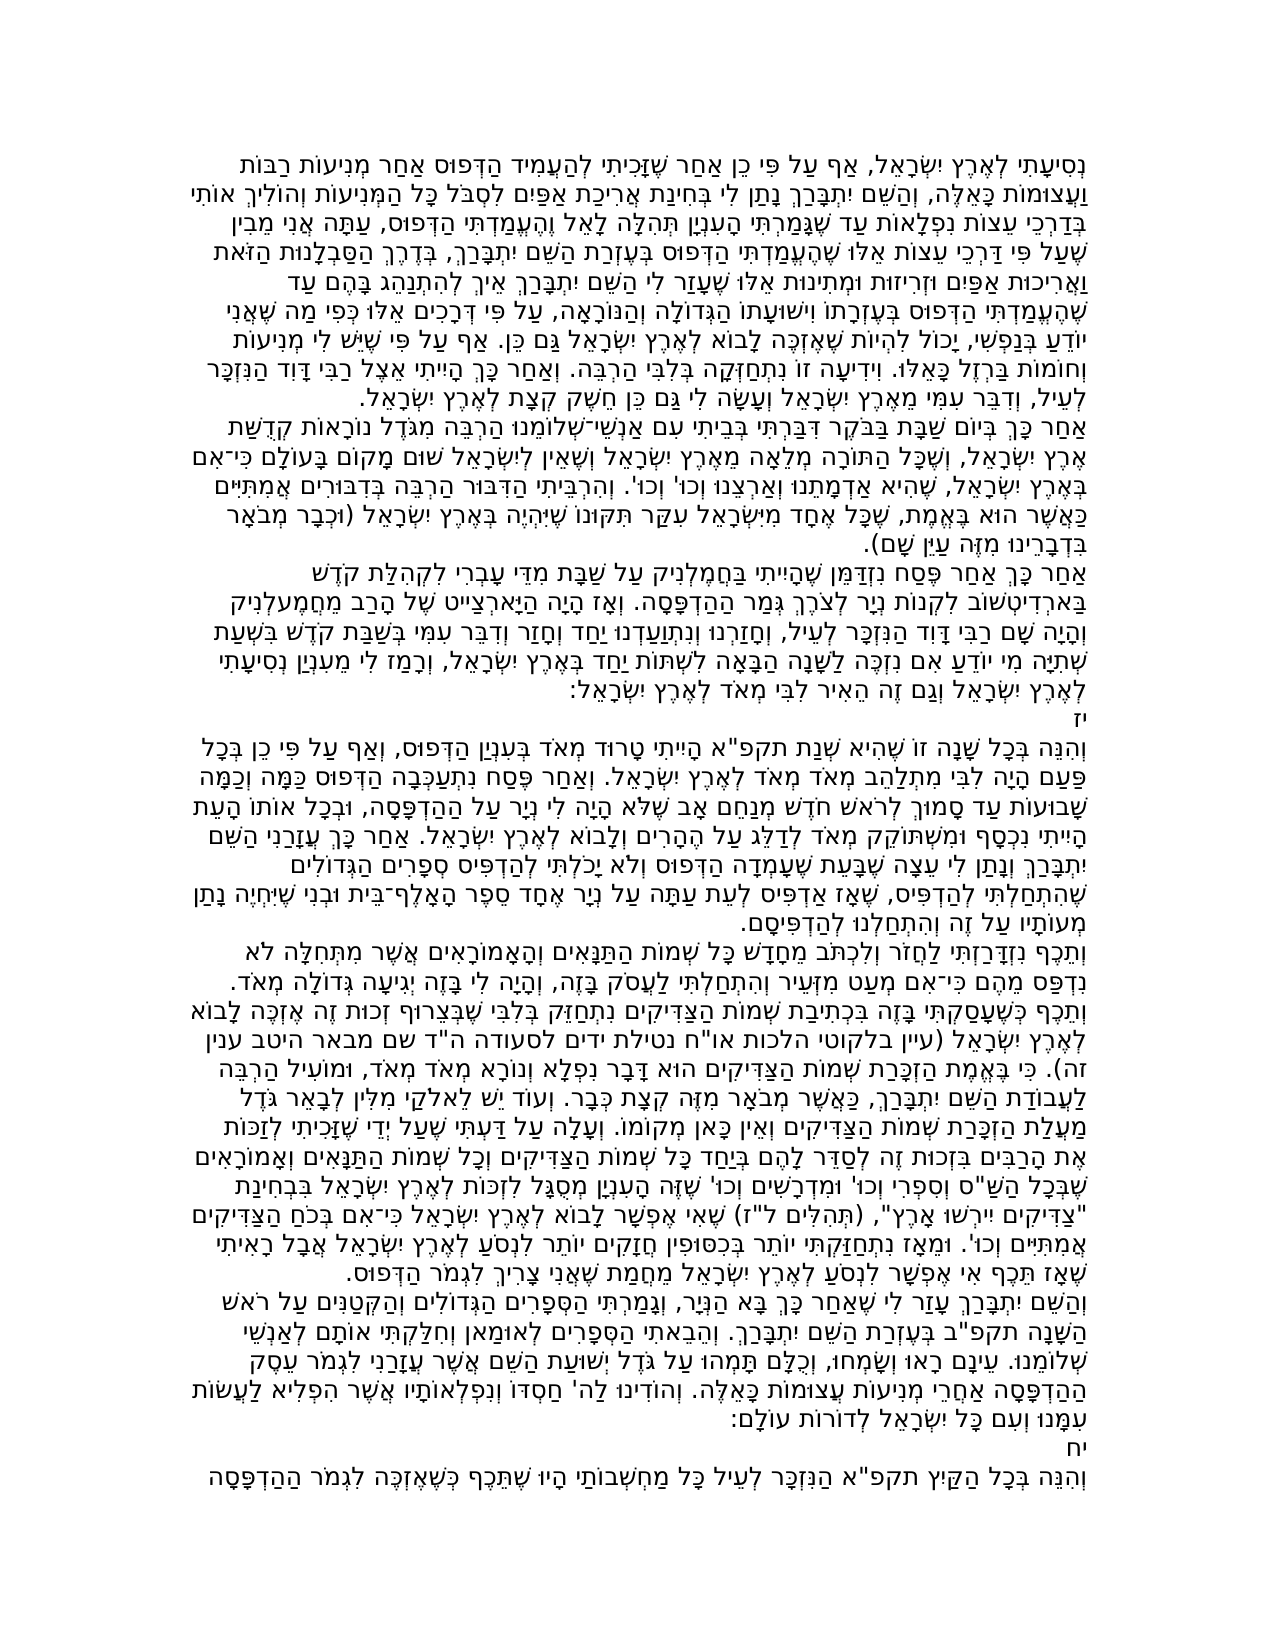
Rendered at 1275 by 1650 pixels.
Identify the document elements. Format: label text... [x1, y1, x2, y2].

text אַחַר כָּךְ בְּיוֹם שַׁבָּת בַּבֹּקֶר דִּבַּרְתִּי בְּבֵיתִי עִם אַנְשֵׁי־שְׁלוֹמֵנוּ הַרְבֵּה מִגֹּדֶל נוֹרָאוֹת קְדֻשַּׁת אֶרֶץ יִשְׂרָאֵל, וְשֶׁכָּל הַתּוֹרָה מְלֵאָה מֵאֶרֶץ יִשְׂרָאֵל וְשֶׁאֵין לְיִשְׂרָאֵל שׁוּם מָקוֹם בָּעוֹלָם כִּי־אִם בְּאֶרֶץ יִשְׂרָאֵל, שֶׁהִיא אַדְמָתֵנוּ וְאַרְצֵנוּ וְכוּ' וְכוּ'. וְהִרְבֵּיתִי הַדִּבּוּר הַרְבֵּה בְּדִבּוּרִים אֲמִתִּיִּים כַּאֲשֶׁר הוּא בֶּאֱמֶת, שֶׁכָּל אֶחָד מִיִּשְׂרָאֵל עִקַּר תִּקּוּנוֹ שֶׁיִּהְיֶה בְּאֶרֶץ יִשְׂרָאֵל (וּכְבָר מְבֹאָר בִּדְבָרֵינוּ מִזֶּה עַיֵּן שָׁם). [187, 412, 1087, 558]
text וְהִנֵּה בְּכָל שָׁנָה זוֹ שֶׁהִיא שְׁנַת תקפ"א הָיִיתִי טָרוּד מְאֹד בְּעִנְיַן הַדְּפוּס, וְאַף עַל פִּי כֵן בְּכָל פַּעַם הָיָה לִבִּי מִתְלַהֵב מְאֹד מְאֹד לְאֶרֶץ יִשְׂרָאֵל. וְאַחַר פֶּסַח נִתְעַכְּבָה הַדְּפוּס כַּמָּה וְכַמָּה שָׁבוּעוֹת עַד סָמוּךְ לְרֹאשׁ חֹדֶשׁ מְנַחֵם אָב שֶׁלֹּא הָיָה לִי נְיָר עַל הַהַדְפָּסָה, וּבְכָל אוֹתוֹ הָעֵת הָיִיתִי נִכְסָף וּמִשְׁתּוֹקֵק מְאֹד לְדַלֵּג עַל הֶהָרִים וְלָבוֹא לְאֶרֶץ יִשְׂרָאֵל. אַחַר כָּךְ עֲזָרַנִי הַשֵּׁם יִתְבָּרַךְ וְנָתַן לִי עֵצָה שֶׁבָּעֵת שֶׁעָמְדָה הַדְּפוּס וְלֹא יָכֹלְתִּי לְהַדְפִּיס סְפָרִים הַגְּדוֹלִים שֶׁהִתְחַלְתִּי לְהַדְפִּיס, שֶׁאָז אַדְפִּיס לְעֵת עַתָּה עַל נְיָר אֶחָד סֵפֶר הָאָלֶף־בֵּית וּבְנִי שֶׁיִּחְיֶה נָתַן מְעוֹתָיו עַל זֶה וְהִתְחַלְנוּ לְהַדְפִּיסָם. [187, 733, 1087, 937]
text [187, 1462, 1087, 1492]
text וְהַשֵּׁם יִתְבָּרַךְ עָזַר לִי שֶׁאַחַר כָּךְ בָּא הַנְּיָר, וְגָמַרְתִּי הַסְּפָרִים הַגְּדוֹלִים וְהַקְּטַנִּים עַל רֹאשׁ הַשָּׁנָה תקפ"ב בְּעֶזְרַת הַשֵּׁם יִתְבָּרַךְ. וְהֵבֵאתִי הַסְּפָרִים לְאוּמַאן וְחִלַּקְתִּי אוֹתָם לְאַנְשֵׁי שְׁלוֹמֵנוּ. עֵינָם רָאוּ וְשָׂמְחוּ, וְכֻלָּם תָּמְהוּ עַל גֹּדֶל יְשׁוּעַת הַשֵּׁם אֲשֶׁר עֲזָרַנִי לִגְמֹר עֵסֶק הַהַדְפָּסָה אַחֲרֵי מְנִיעוֹת עֲצוּמוֹת כָּאֵלֶּה. וְהוֹדִינוּ לַה' חַסְדּוֹ וְנִפְלְאוֹתָיו אֲשֶׁר הִפְלִיא לַעֲשׂוֹת עִמָּנוּ וְעִם כָּל יִשְׂרָאֵל לְדוֹרוֹת עוֹלָם: [187, 1287, 1087, 1433]
text אַחַר כָּךְ אַחַר פֶּסַח נִזְדַּמֵּן שֶׁהָיִיתִי בַּחֲמֶלְנִיק עַל שַׁבָּת מִדֵּי עָבְרִי לִקְהִלַּת קֹדֶשׁ בַּארְדִיטְשׁוֹב לִקְנוֹת נְיָר לְצֹרֶךְ גְּמַר הַהַדְפָּסָה. וְאָז הָיָה הַיָּארְצַייט שֶׁל הָרַב מֵחֲמֶעלְנִיק וְהָיָה שָׁם רַבִּי דָּוִד הַנִּזְכָּר לְעֵיל, וְחָזַרְנוּ וְנִתְוַעַדְנוּ יַחַד וְחָזַר וְדִבֵּר עִמִּי בְּשַׁבַּת קֹדֶשׁ בִּשְׁעַת שְׁתִיָּה מִי יוֹדֵעַ אִם נִזְכֶּה לַשָּׁנָה הַבָּאָה לִשְׁתּוֹת יַחַד בְּאֶרֶץ יִשְׂרָאֵל, וְרָמַז לִי מֵעִנְיַן נְסִיעָתִי לְאֶרֶץ יִשְׂרָאֵל וְגַם זֶה הֵאִיר לִבִּי מְאֹד לְאֶרֶץ יִשְׂרָאֵל: [187, 558, 1087, 704]
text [187, 150, 1087, 412]
text וְתֵכֶף נִזְדָּרַזְתִּי לַחֲזֹר וְלִכְתֹּב מֵחָדָשׁ כָּל שְׁמוֹת הַתַּנָּאִים וְהָאָמוֹרָאִים אֲשֶׁר מִתְּחִלָּה לֹא נִדְפַּס מֵהֶם כִּי־אִם מְעַט מִזְּעֵיר וְהִתְחַלְתִּי לַעֲסֹק בָּזֶה, וְהָיָה לִי בָּזֶה יְגִיעָה גְּדוֹלָה מְאֹד. וְתֵכֶף כְּשֶׁעָסַקְתִּי בָּזֶה בִּכְתִיבַת שְׁמוֹת הַצַּדִּיקִים נִתְחַזֵּק בְּלִבִּי שֶׁבְּצֵרוּף זְכוּת זֶה אֶזְכֶּה לָבוֹא לְאֶרֶץ יִשְׂרָאֵל (עיין בלקוטי הלכות או"ח נטילת ידים לסעודה ה"ד שם מבאר היטב ענין זה). כִּי בֶּאֱמֶת הַזְכָּרַת שְׁמוֹת הַצַּדִּיקִים הוּא דָּבָר נִפְלָא וְנוֹרָא מְאֹד מְאֹד, וּמוֹעִיל הַרְבֵּה לַעֲבוֹדַת הַשֵּׁם יִתְבָּרַךְ, כַּאֲשֶׁר מְבֹאָר מִזֶּה קְצָת כְּבָר. וְעוֹד יֵשׁ לֵאלֹקַי מִלִּין לְבָאֵר גֹּדֶל מַעֲלַת הַזְכָּרַת שְׁמוֹת הַצַּדִּיקִים וְאֵין כָּאן מְקוֹמוֹ. וְעָלָה עַל דַּעְתִּי שֶׁעַל יְדֵי שֶׁזָּכִיתִי לְזַכּוֹת אֶת הָרַבִּים בִּזְכוּת זֶה לְסַדֵּר לָהֶם בְּיַחַד כָּל שְׁמוֹת הַצַּדִּיקִים וְכָל שְׁמוֹת הַתַּנָּאִים וְאָמוֹרָאִים שֶׁבְּכָל הַשַּׁ"ס וְסִפְרִי וְכוּ' וּמִדְרָשִׁים וְכוּ' שֶׁזֶּה הָעִנְיָן מְסֻגָּל לִזְכּוֹת לְאֶרֶץ יִשְׂרָאֵל בִּבְחִינַת "צַדִּיקִים יִירְשׁוּ אָרֶץ", (תְּהִלִּים ל"ז) שֶׁאִי אֶפְשָׁר לָבוֹא לְאֶרֶץ יִשְׂרָאֵל כִּי־אִם בְּכֹחַ הַצַּדִּיקִים אֲמִתִּיִּים וְכוּ'. וּמֵאָז נִתְחַזַּקְתִּי יוֹתֵר בְּכִסּוּפִין חֲזָקִים יוֹתֵר לִנְסֹעַ לְאֶרֶץ יִשְׂרָאֵל אֲבָל רָאִיתִי שֶׁאָז תֵּכֶף אִי אֶפְשָׁר לִנְסֹעַ לְאֶרֶץ יִשְׂרָאֵל מֵחֲמַת שֶׁאֲנִי צָרִיךְ לִגְמֹר הַדְּפוּס. [187, 937, 1087, 1287]
text יח [187, 1433, 1087, 1462]
text יז [187, 704, 1087, 733]
